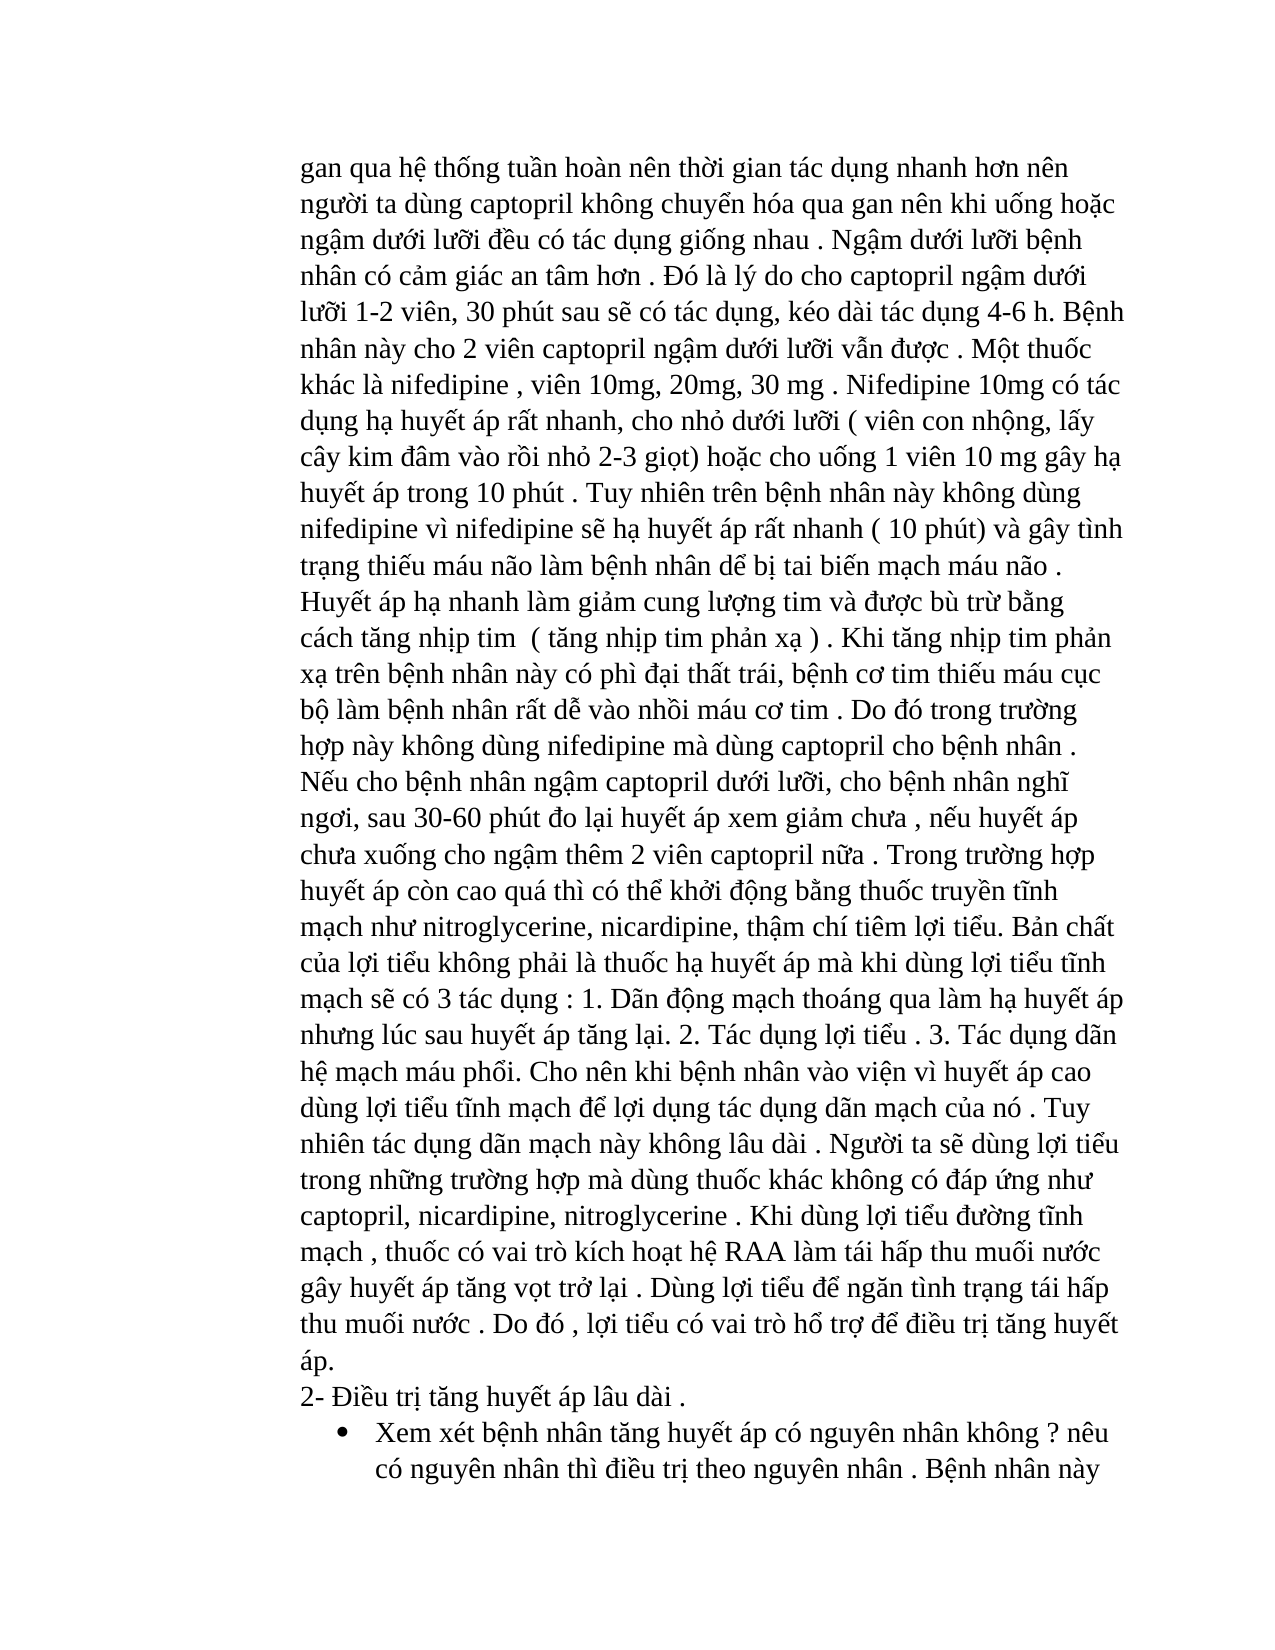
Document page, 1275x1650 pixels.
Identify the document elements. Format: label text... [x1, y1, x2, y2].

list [337, 1415, 1125, 1485]
list Nếu cho bệnh nhân ngậm captopril dưới lưỡi, cho bệnh nhân nghĩ ngơi, sau 30-60 phút đo lại huyết áp xem giảm chưa , nếu huyết áp chưa xuống cho ngậm thêm 2 viên captopril nữa . Trong trường hợp huyết áp còn cao quá thì có thể khởi động bằng thuốc truyền tĩnh mạch như nitroglycerine, nicardipine, thậm chí tiêm lợi tiểu. Bản chất của lợi tiểu không phải là thuốc hạ huyết áp mà khi dùng lợi tiểu tĩnh mạch sẽ có 3 tác dụng : 1. Dãn động mạch thoáng qua làm hạ huyết áp nhưng lúc sau huyết áp tăng lại. 2. Tác dụng lợi tiểu . 3. Tác dụng dãn hệ mạch máu phổi. Cho nên khi bệnh nhân vào viện vì huyết áp cao dùng lợi tiểu tĩnh mạch để lợi dụng tác dụng dãn mạch của nó . Tuy nhiên tác dụng dãn mạch này không lâu dài . Người ta sẽ dùng lợi tiểu trong những trường hợp mà dùng thuốc khác không có đáp ứng như captopril, nicardipine, nitroglycerine . Khi dùng lợi tiểu đường tĩnh mạch , thuốc có vai trò kích hoạt hệ RAA làm tái hấp thu muối nước gây huyết áp tăng vọt trở lại . Dùng lợi tiểu để ngăn tình trạng tái hấp thu muối nước . Do đó , lợi tiểu có vai trò hổ trợ để điều trị tăng huyết áp. [300, 764, 1125, 1376]
list 2- Điều trị tăng huyết áp lâu dài . [300, 1379, 1125, 1412]
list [300, 150, 1125, 762]
